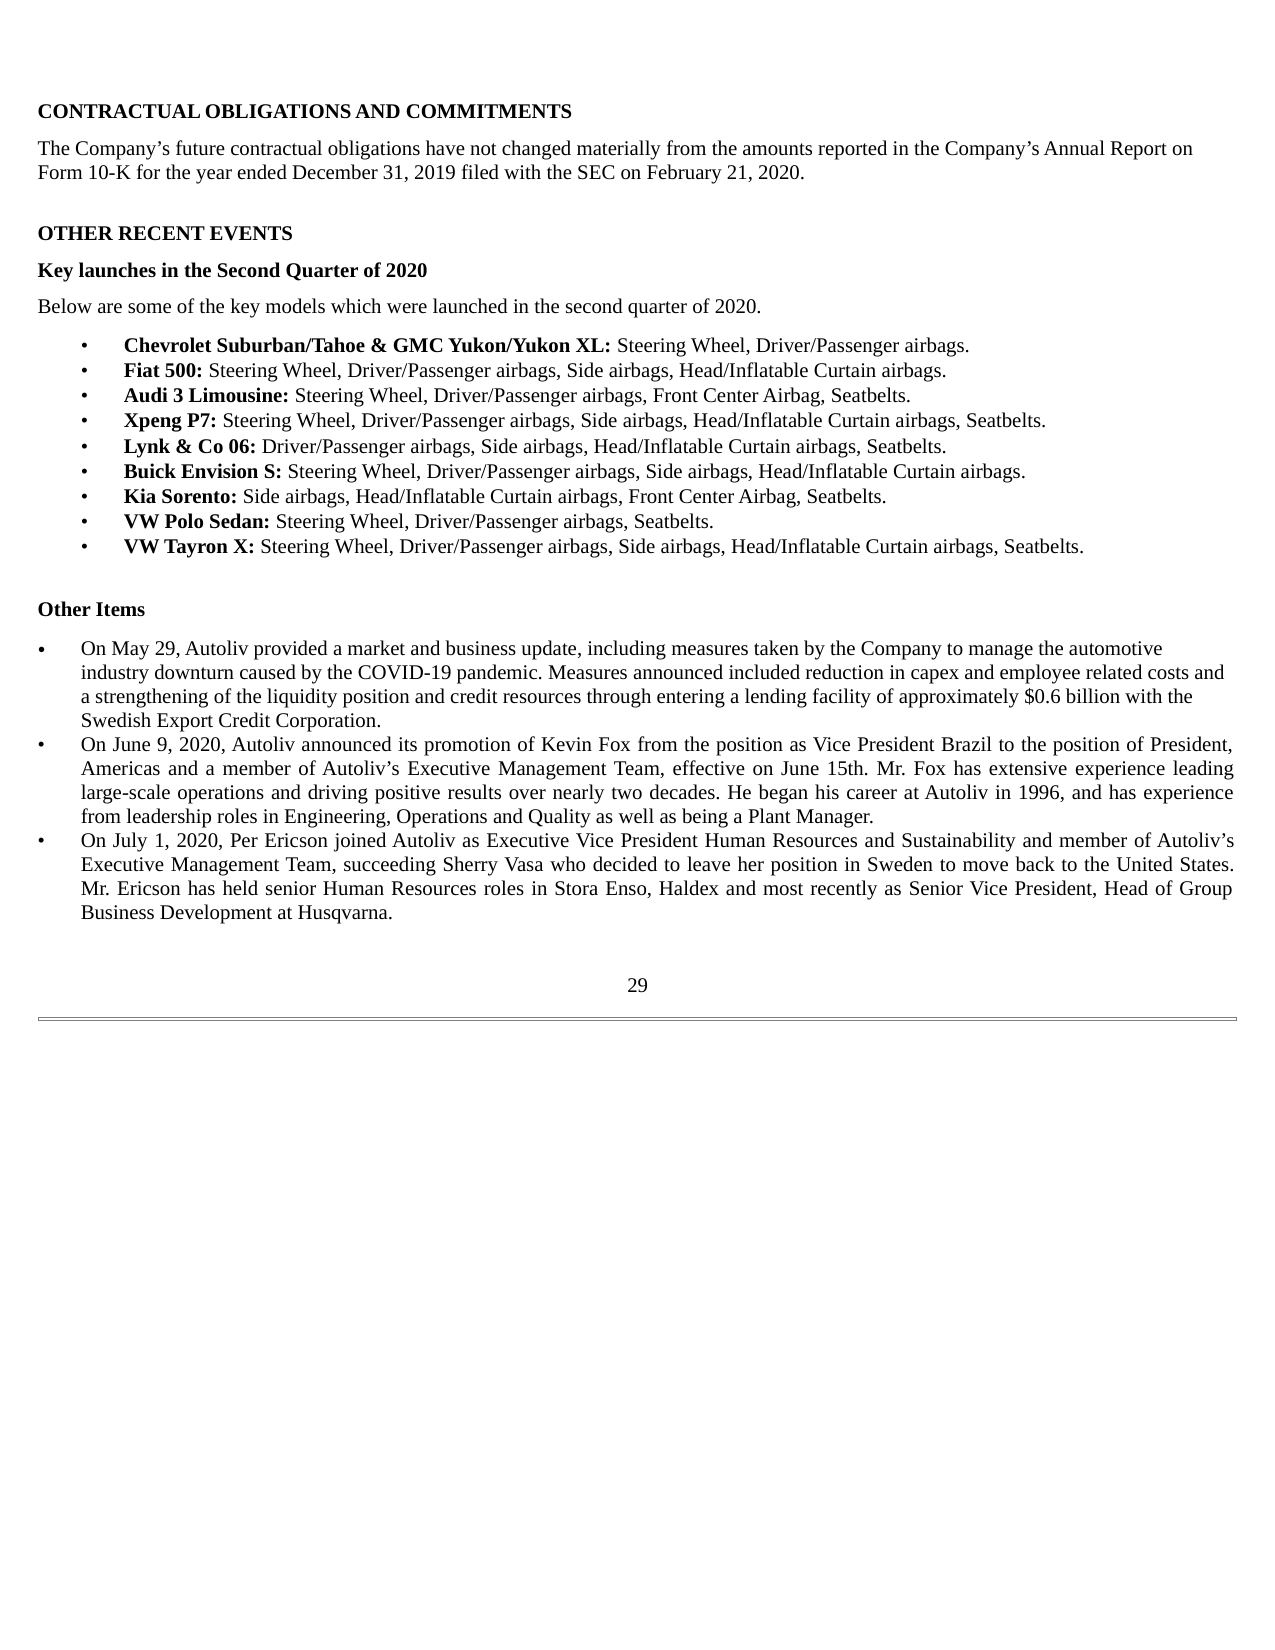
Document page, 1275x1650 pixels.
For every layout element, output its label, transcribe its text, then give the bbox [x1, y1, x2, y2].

text CONTRACTUAL OBLIGATIONS AND COMMITMENTS [37, 99, 1237, 123]
text The Company’s future contractual obligations have not changed materially from the amounts reported in the Company’s Annual Report on Form 10-K for the year ended December 31, 2019 filed with the SEC on February 21, 2020. [37, 136, 1237, 184]
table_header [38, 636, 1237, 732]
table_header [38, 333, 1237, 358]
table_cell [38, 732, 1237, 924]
text Below are some of the key models which were launched in the second quarter of 2020. [37, 294, 1237, 318]
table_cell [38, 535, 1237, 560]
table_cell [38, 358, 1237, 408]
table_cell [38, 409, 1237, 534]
text OTHER RECENT EVENTS [37, 221, 1237, 245]
text 29 [37, 973, 1237, 997]
text Other Items [37, 597, 1237, 621]
text Key launches in the Second Quarter of 2020 [37, 258, 1237, 282]
